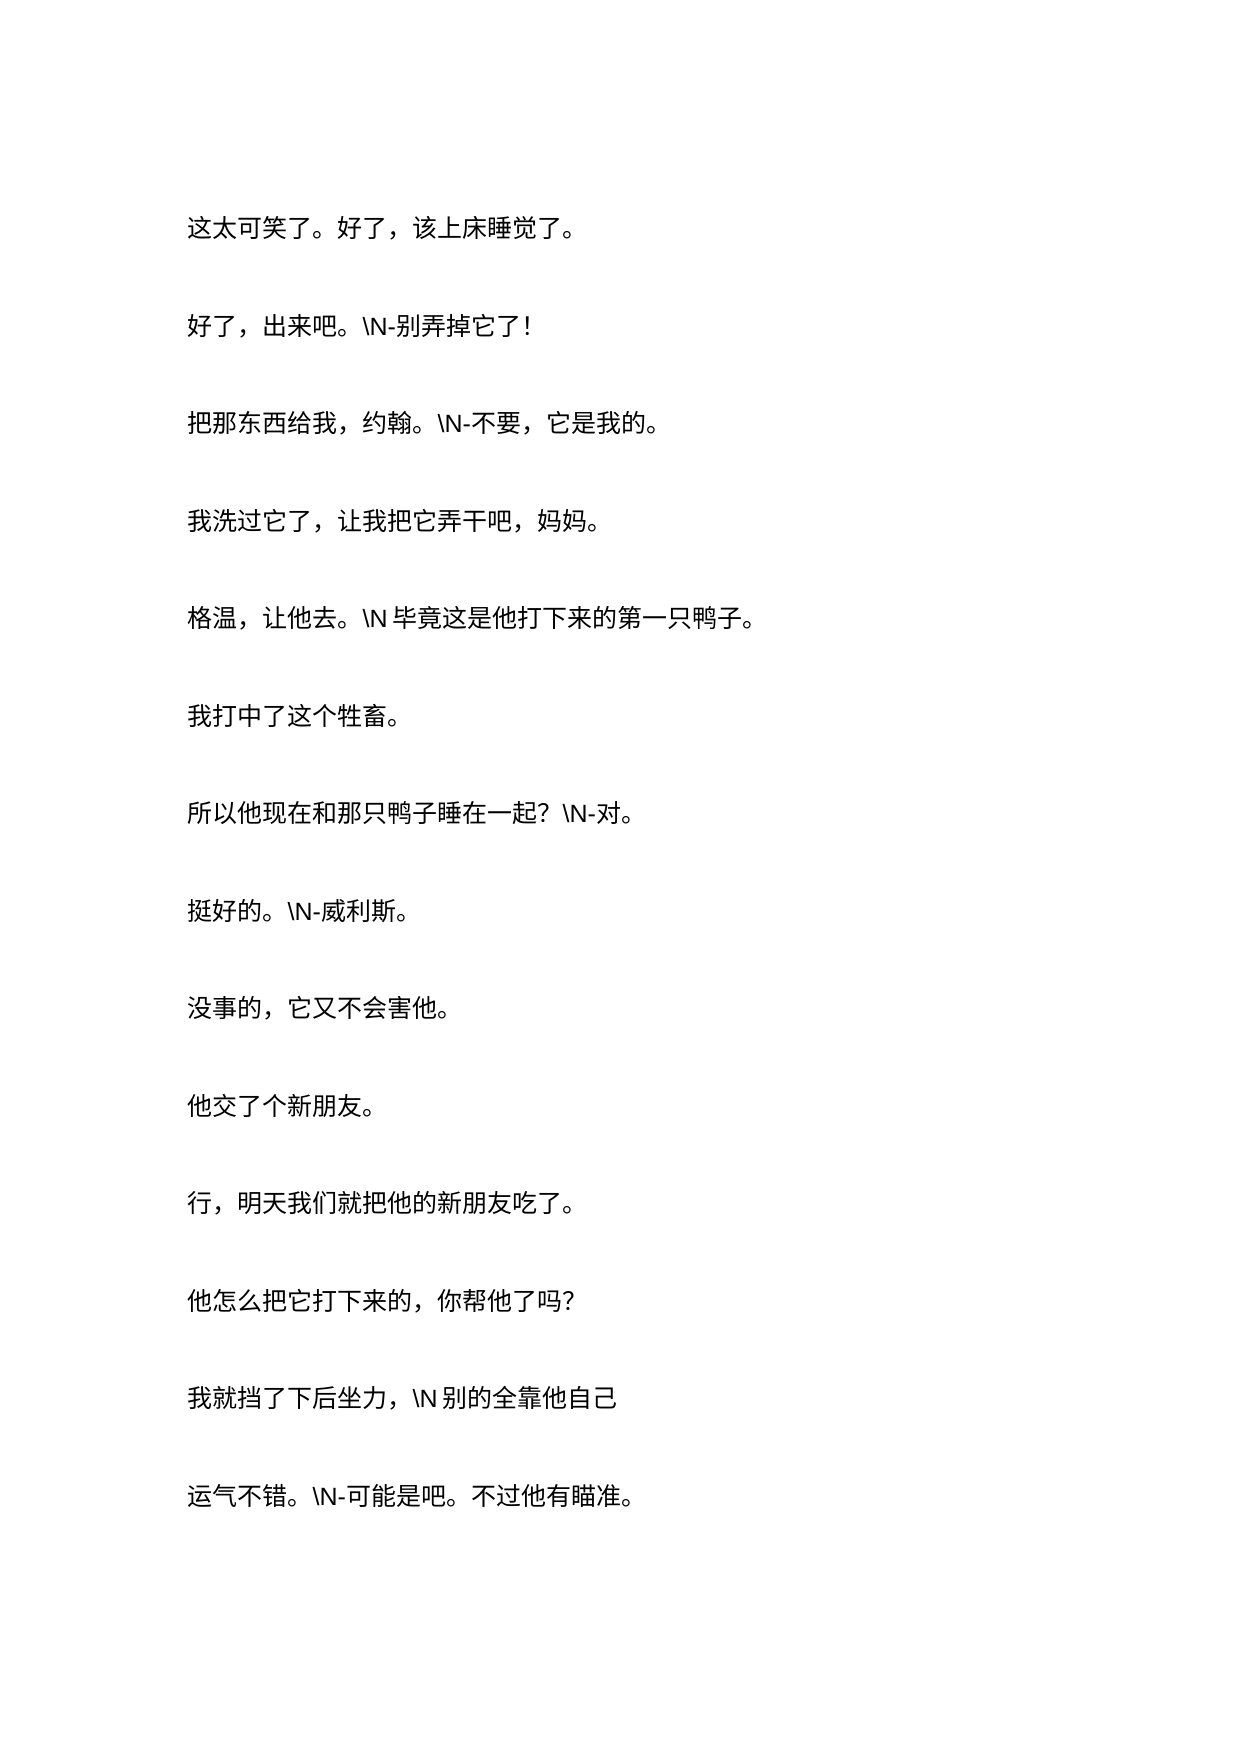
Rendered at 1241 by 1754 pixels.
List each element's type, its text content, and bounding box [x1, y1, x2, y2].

text 他交了个新朋友。 [187, 1072, 1053, 1137]
text 我就挡了下后坐力，\N别的全靠他自己 [187, 1364, 1053, 1429]
text 他怎么把它打下来的，你帮他了吗？ [187, 1267, 1053, 1332]
text 所以他现在和那只鸭子睡在一起？\N-对。 [187, 779, 1053, 844]
text 这太可笑了。好了，该上床睡觉了。 [187, 194, 1053, 259]
text 我洗过它了，让我把它弄干吧，妈妈。 [187, 487, 1053, 552]
text 运气不错。\N-可能是吧。不过他有瞄准。 [187, 1462, 1053, 1527]
text 格温，让他去。\N毕竟这是他打下来的第一只鸭子。 [187, 584, 1053, 649]
text 挺好的。\N-威利斯。 [187, 877, 1053, 942]
text 行，明天我们就把他的新朋友吃了。 [187, 1169, 1053, 1234]
text 我打中了这个牲畜。 [187, 682, 1053, 747]
text 好了，出来吧。\N-别弄掉它了！ [187, 292, 1053, 357]
text 没事的，它又不会害他。 [187, 974, 1053, 1039]
text 把那东西给我，约翰。\N-不要，它是我的。 [187, 389, 1053, 454]
